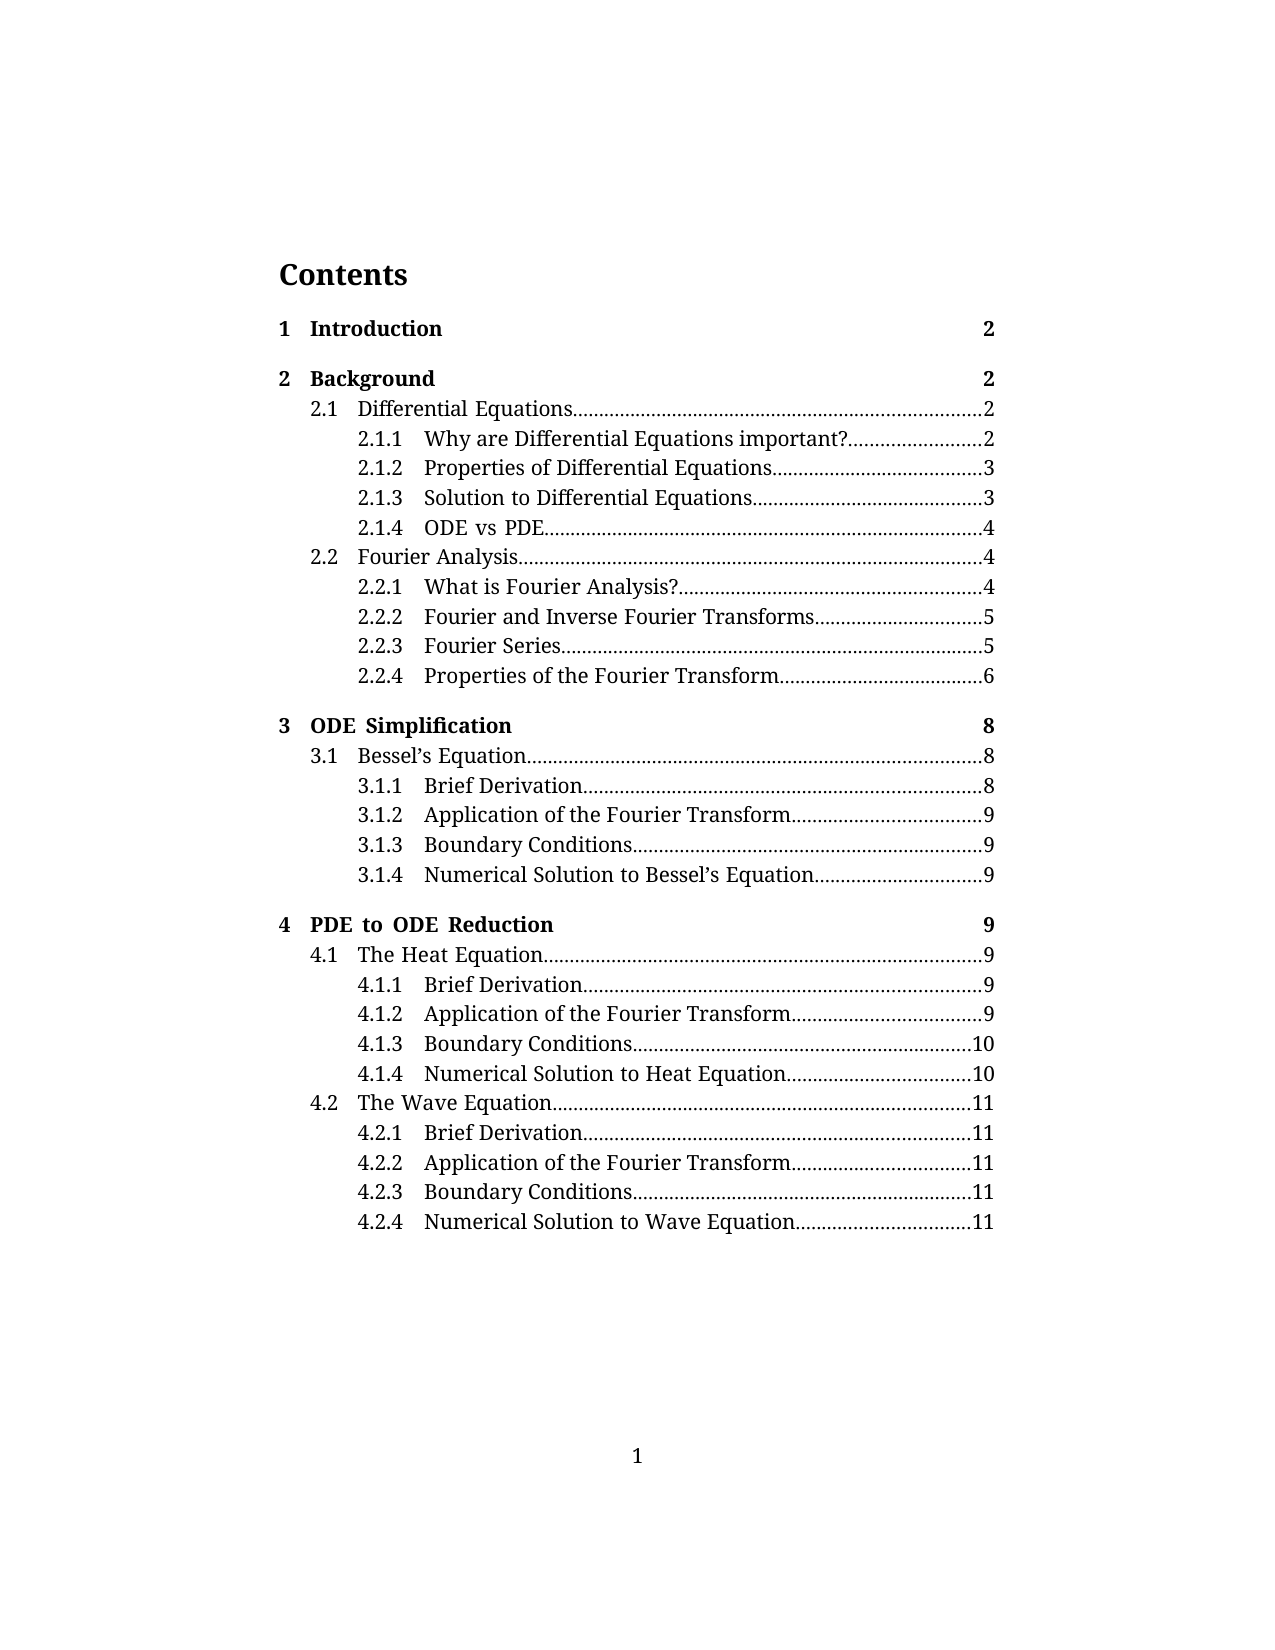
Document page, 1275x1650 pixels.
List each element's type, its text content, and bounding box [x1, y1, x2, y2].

text Contents [279, 254, 1096, 294]
